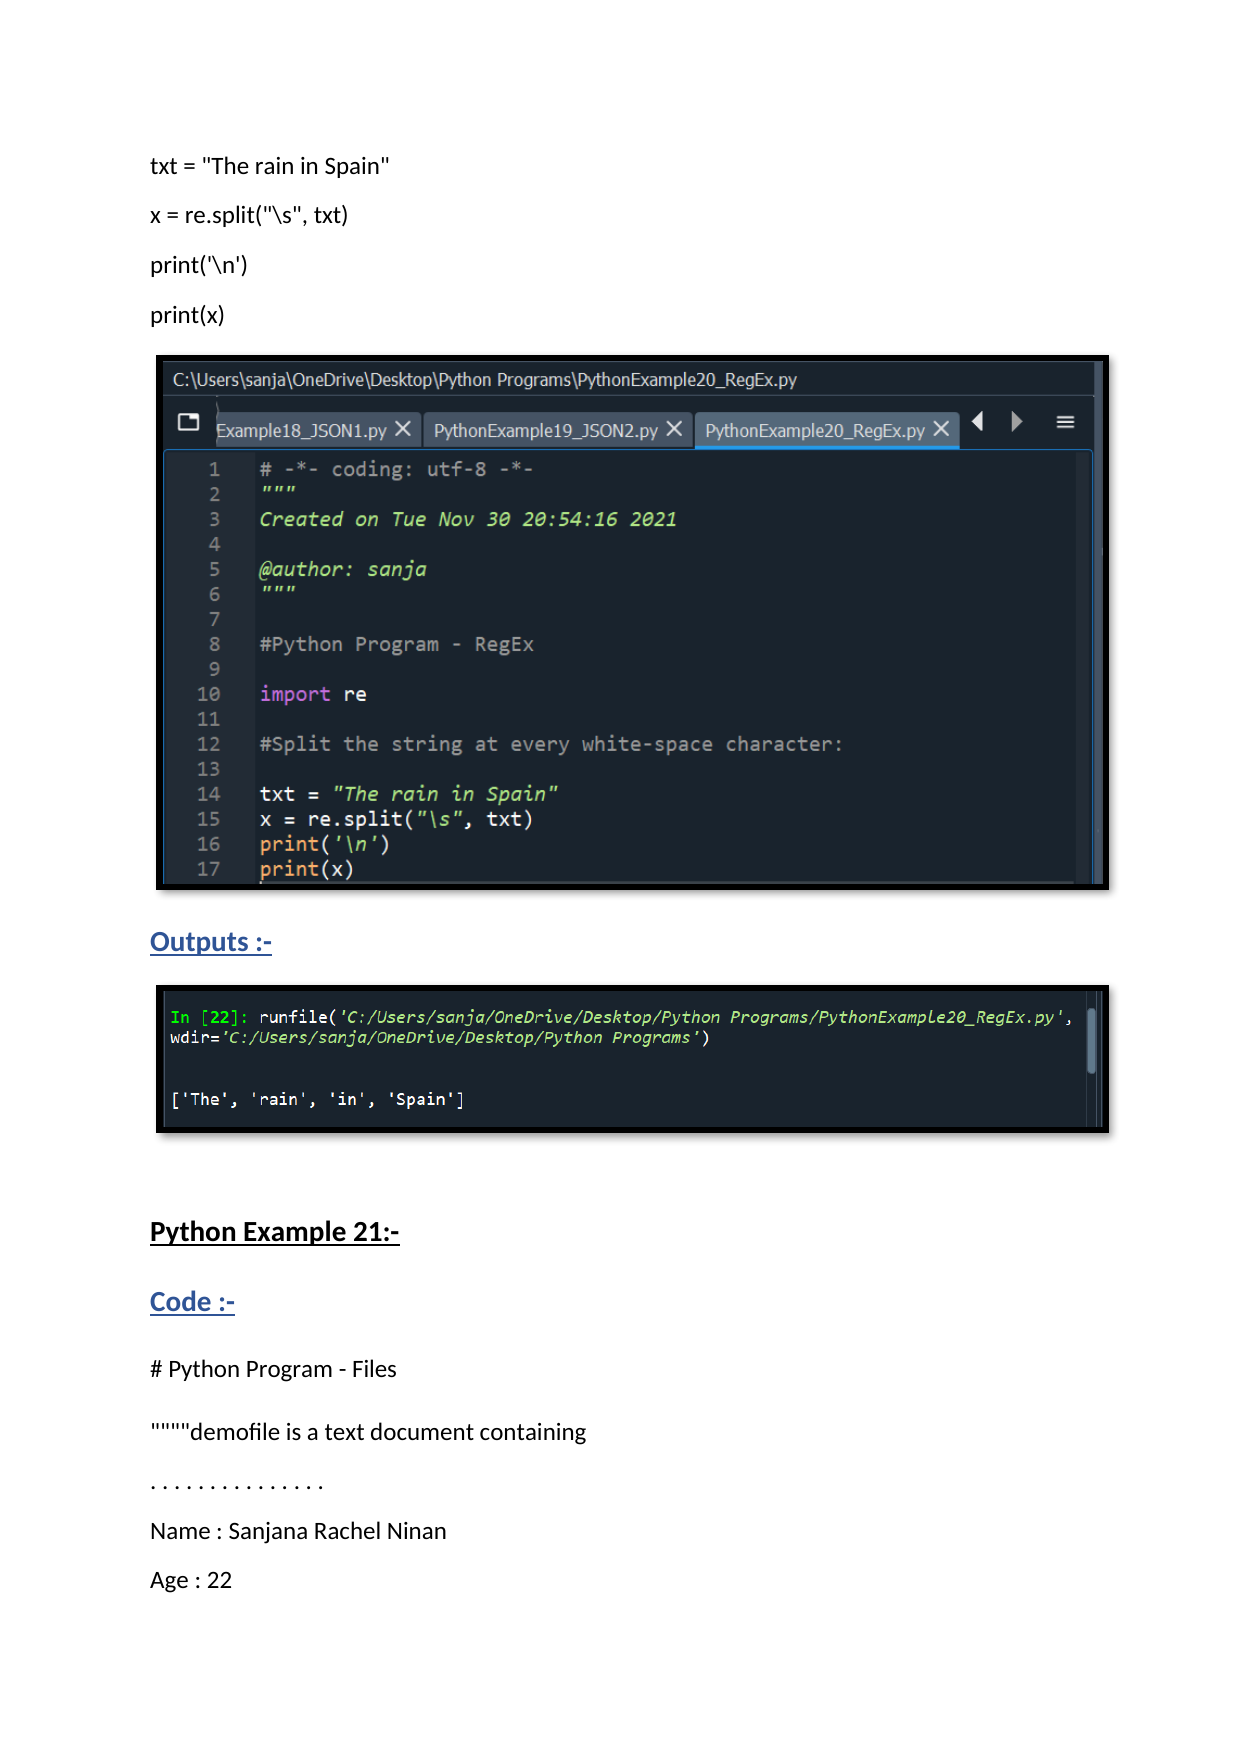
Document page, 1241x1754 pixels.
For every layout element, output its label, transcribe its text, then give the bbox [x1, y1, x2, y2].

picture [163, 991, 1103, 1127]
text Name : Sanjana Rachel Ninan [150, 1515, 1090, 1546]
text x = re.split("\s", txt) [150, 199, 1090, 230]
text print(x) [150, 299, 1090, 329]
text Age : 22 [150, 1564, 1090, 1595]
text Outputs :- [150, 923, 1090, 959]
picture [163, 361, 1103, 884]
text # Python Program - Files [150, 1353, 1090, 1384]
text txt = "The rain in Spain" [150, 150, 1090, 181]
text Code :- [150, 1283, 1090, 1319]
text Python Example 21:- [150, 1213, 1090, 1249]
text . . . . . . . . . . . . . . . [150, 1465, 1090, 1496]
text """"demofile is a text document containing [150, 1416, 1090, 1446]
text print('\n') [150, 249, 1090, 280]
